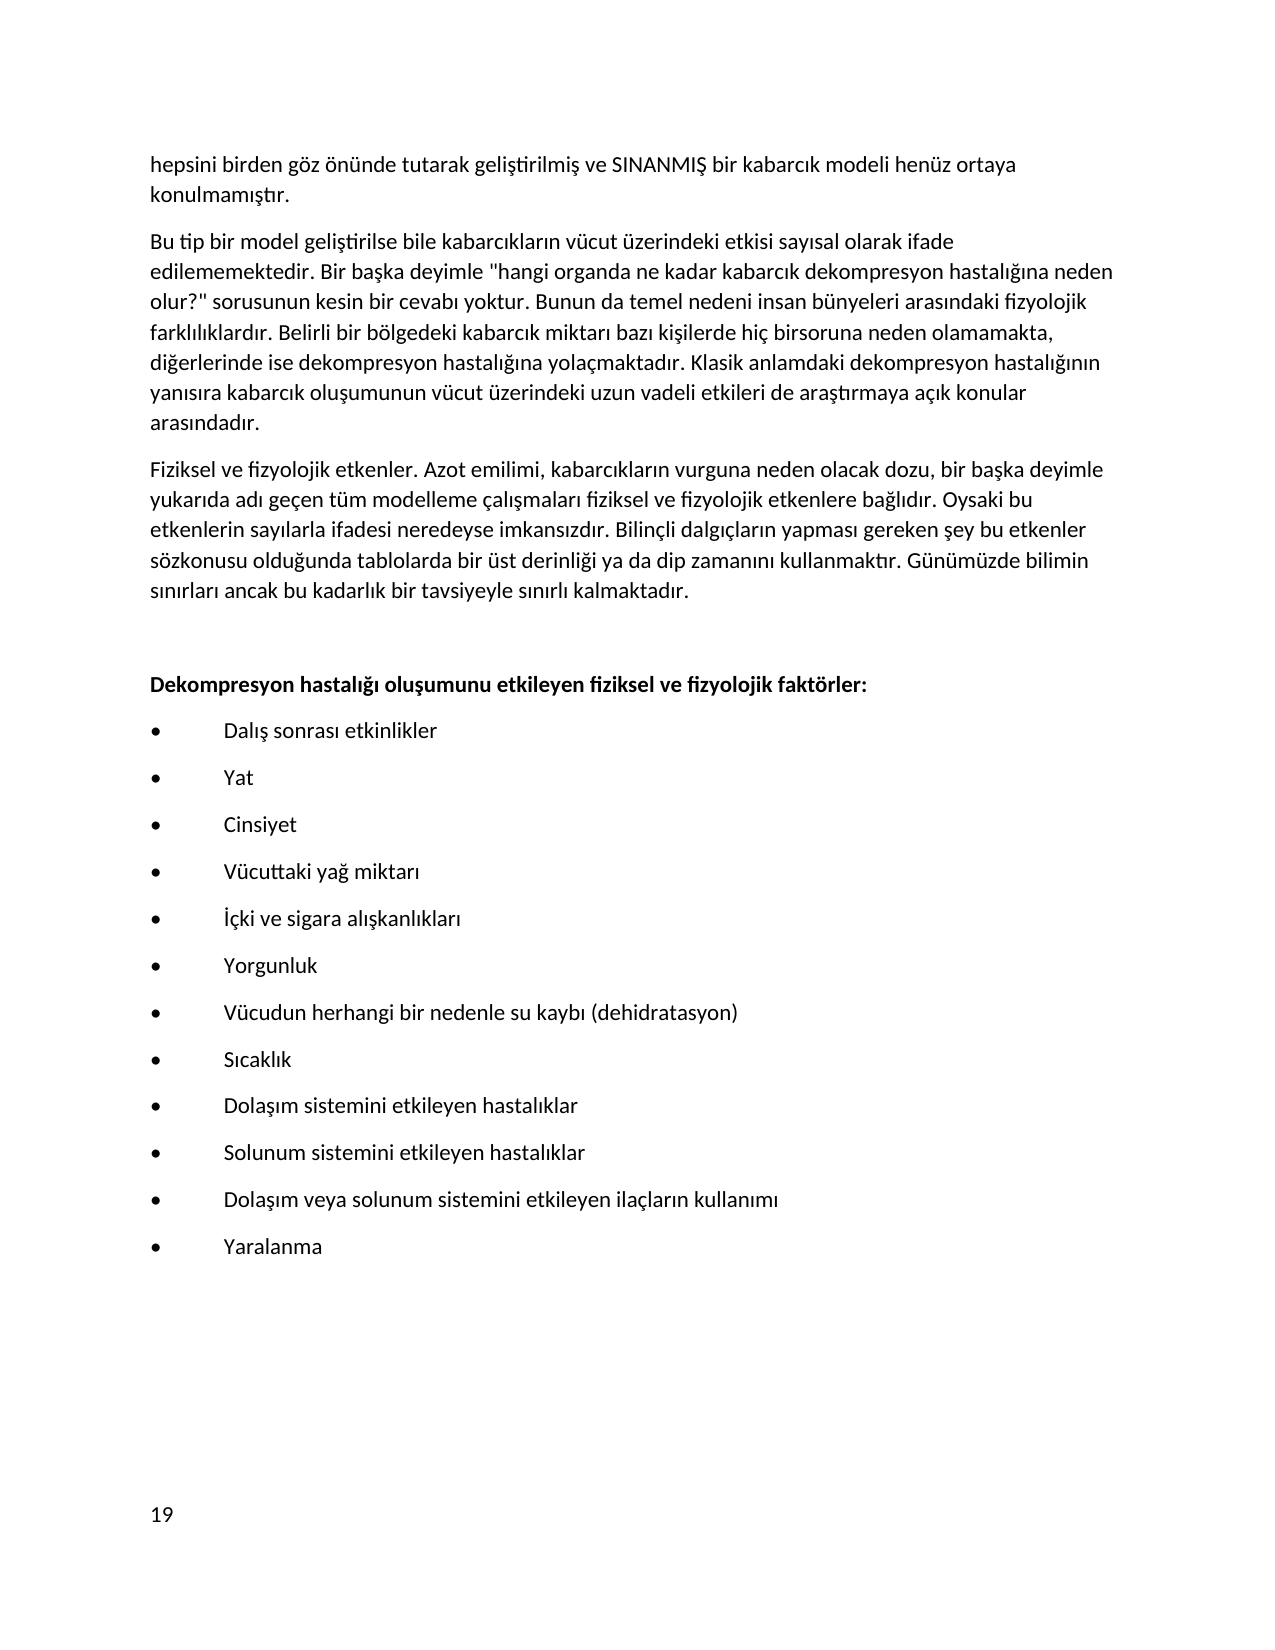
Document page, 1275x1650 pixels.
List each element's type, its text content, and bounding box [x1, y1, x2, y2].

text • Cinsiyet [150, 810, 1125, 838]
text • Yaralanma [150, 1232, 1125, 1260]
text • Sıcaklık [150, 1045, 1125, 1073]
text Bu tip bir model geliştirilse bile kabarcıkların vücut üzerindeki etkisi sayısal olarak ifade edilememektedir. Bir başka deyimle "hangi organda ne kadar kabarcık dekompresyon hastalığına neden olur?" sorusunun kesin bir cevabı yoktur. Bunun da temel nedeni insan bünyeleri arasındaki fizyolojik farklılıklardır. Belirli bir bölgedeki kabarcık miktarı bazı kişilerde hiç birsoruna neden olamamakta, diğerlerinde ise dekompresyon hastalığına yolaçmaktadır. Klasik anlamdaki dekompresyon hastalığının yanısıra kabarcık oluşumunun vücut üzerindeki uzun vadeli etkileri de araştırmaya açık konular arasındadır. [150, 227, 1125, 436]
text • Vücuttaki yağ miktarı [150, 857, 1125, 885]
text • Solunum sistemini etkileyen hastalıklar [150, 1138, 1125, 1167]
text • Dolaşım veya solunum sistemini etkileyen ilaçların kullanımı [150, 1185, 1125, 1213]
text • İçki ve sigara alışkanlıkları [150, 904, 1125, 932]
text • Dalış sonrası etkinlikler [150, 717, 1125, 745]
text Dekompresyon hastalığı oluşumunu etkileyen fiziksel ve fizyolojik faktörler: [150, 670, 1125, 698]
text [150, 150, 1125, 208]
text • Yorgunluk [150, 951, 1125, 979]
text • Yat [150, 763, 1125, 792]
text • Vücudun herhangi bir nedenle su kaybı (dehidratasyon) [150, 998, 1125, 1026]
text • Dolaşım sistemini etkileyen hastalıklar [150, 1092, 1125, 1120]
text Fiziksel ve fizyolojik etkenler. Azot emilimi, kabarcıkların vurguna neden olacak dozu, bir başka deyimle yukarıda adı geçen tüm modelleme çalışmaları fiziksel ve fizyolojik etkenlere bağlıdır. Oysaki bu etkenlerin sayılarla ifadesi neredeyse imkansızdır. Bilinçli dalgıçların yapması gereken şey bu etkenler sözkonusu olduğunda tablolarda bir üst derinliği ya da dip zamanını kullanmaktır. Günümüzde bilimin sınırları ancak bu kadarlık bir tavsiyeyle sınırlı kalmaktadır. [150, 455, 1125, 604]
